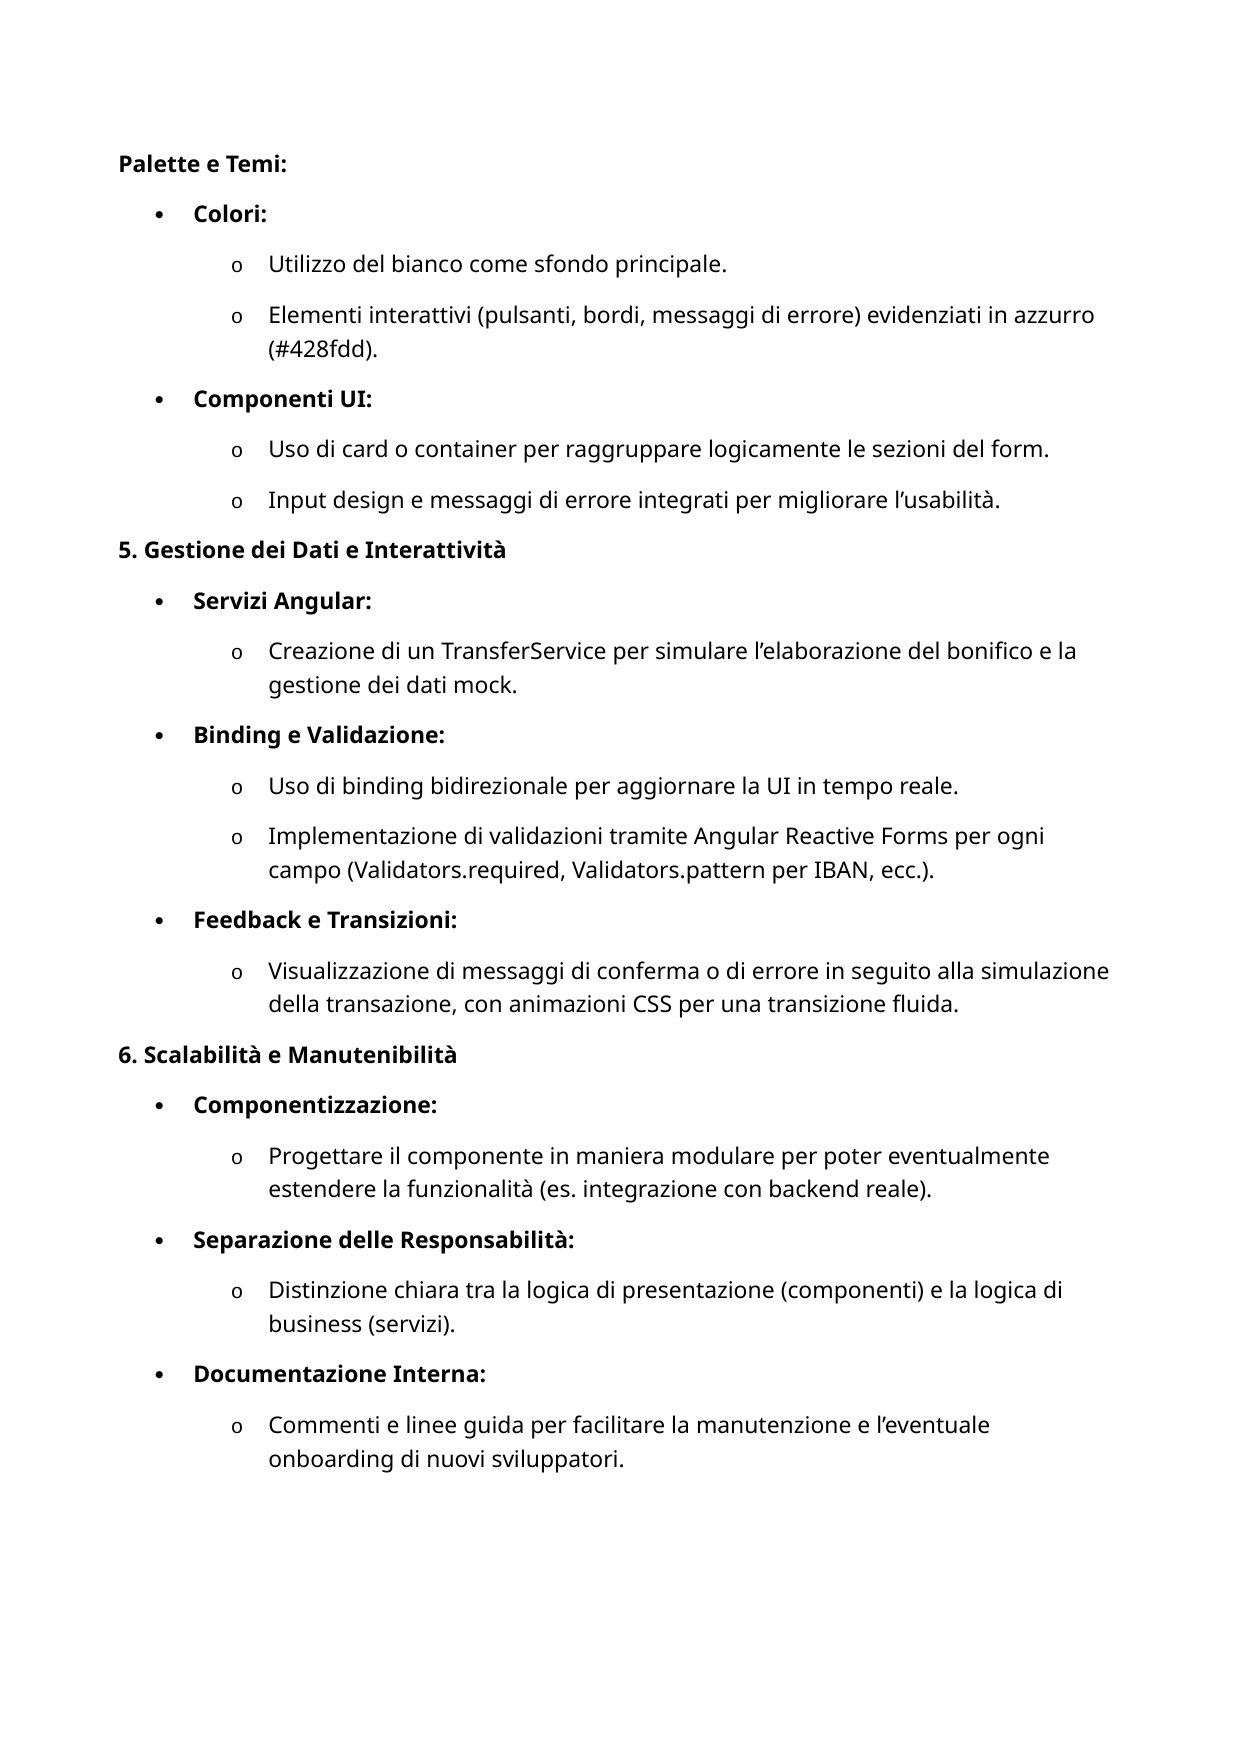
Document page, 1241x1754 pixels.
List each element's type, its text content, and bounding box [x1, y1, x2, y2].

list Separazione delle Responsabilità: [156, 1224, 1122, 1255]
list Elementi interattivi (pulsanti, bordi, messaggi di errore) evidenziati in azzurro (#428fdd). [231, 299, 1122, 364]
list Visualizzazione di messaggi di conferma o di errore in seguito alla simulazione della transazione, con animazioni CSS per una transizione fluida. [231, 955, 1122, 1020]
list Distinzione chiara tra la logica di presentazione (componenti) e la logica di business (servizi). [231, 1274, 1122, 1339]
list Uso di card o container per raggruppare logicamente le sezioni del form. [231, 433, 1122, 465]
list Documentazione Interna: [156, 1358, 1122, 1390]
text 6. Scalabilità e Manutenibilità [118, 1039, 1122, 1070]
list Utilizzo del bianco come sfondo principale. [231, 248, 1122, 280]
list Feedback e Transizioni: [156, 904, 1122, 936]
list Creazione di un TransferService per simulare l’elaborazione del bonifico e la gestione dei dati mock. [231, 635, 1122, 700]
list Commenti e linee guida per facilitare la manutenzione e l’eventuale onboarding di nuovi sviluppatori. [231, 1409, 1122, 1474]
list Input design e messaggi di errore integrati per migliorare l’usabilità. [231, 484, 1122, 515]
list Componenti UI: [156, 383, 1122, 414]
list Uso di binding bidirezionale per aggiornare la UI in tempo reale. [231, 770, 1122, 801]
list Colori: [156, 198, 1122, 229]
text Palette e Temi: [118, 148, 1122, 179]
list Binding e Validazione: [156, 719, 1122, 751]
list Implementazione di validazioni tramite Angular Reactive Forms per ogni campo (Validators.required, Validators.pattern per IBAN, ecc.). [231, 820, 1122, 885]
text 5. Gestione dei Dati e Interattività [118, 534, 1122, 566]
list Progettare il componente in maniera modulare per poter eventualmente estendere la funzionalità (es. integrazione con backend reale). [231, 1140, 1122, 1205]
list Servizi Angular: [156, 585, 1122, 616]
list Componentizzazione: [156, 1089, 1122, 1121]
